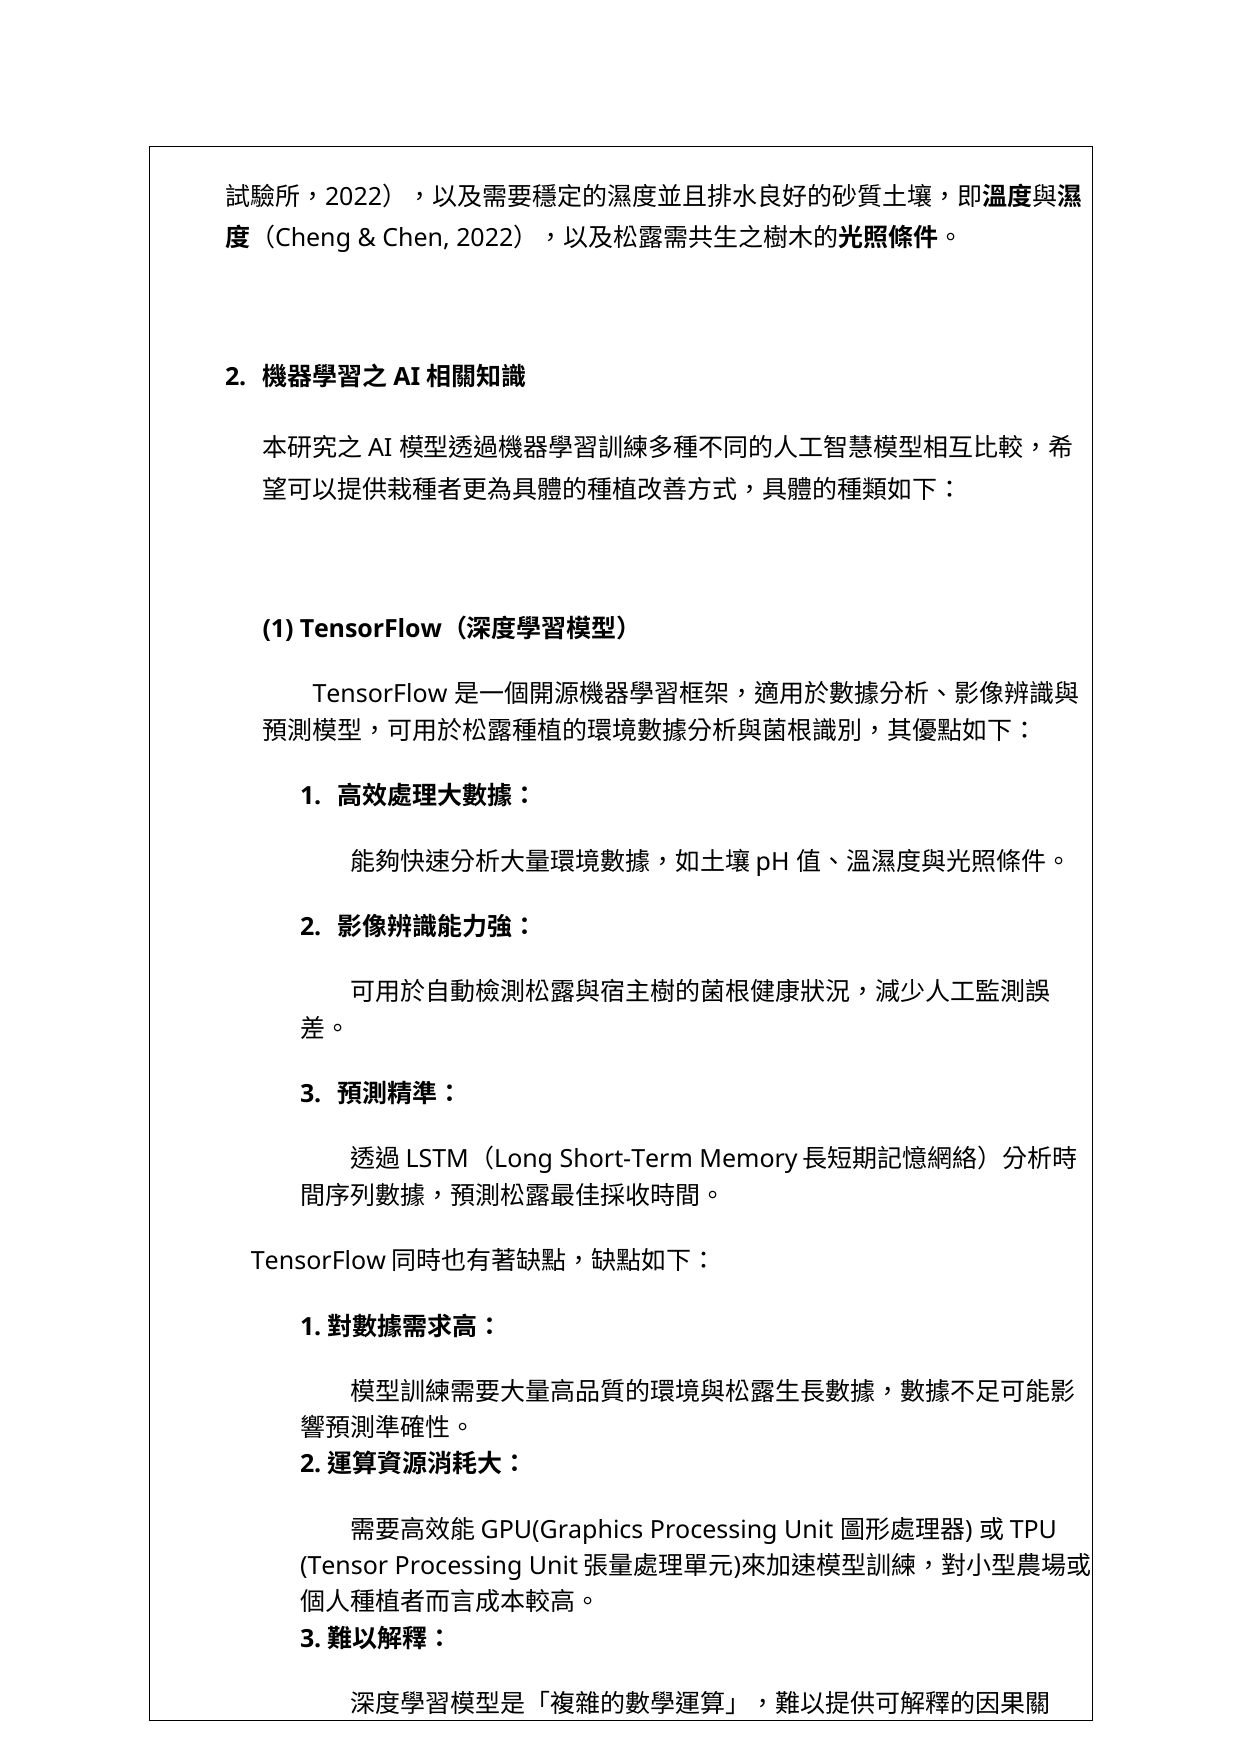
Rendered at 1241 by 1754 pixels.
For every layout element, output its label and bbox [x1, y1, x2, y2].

table_cell [150, 147, 1092, 1720]
